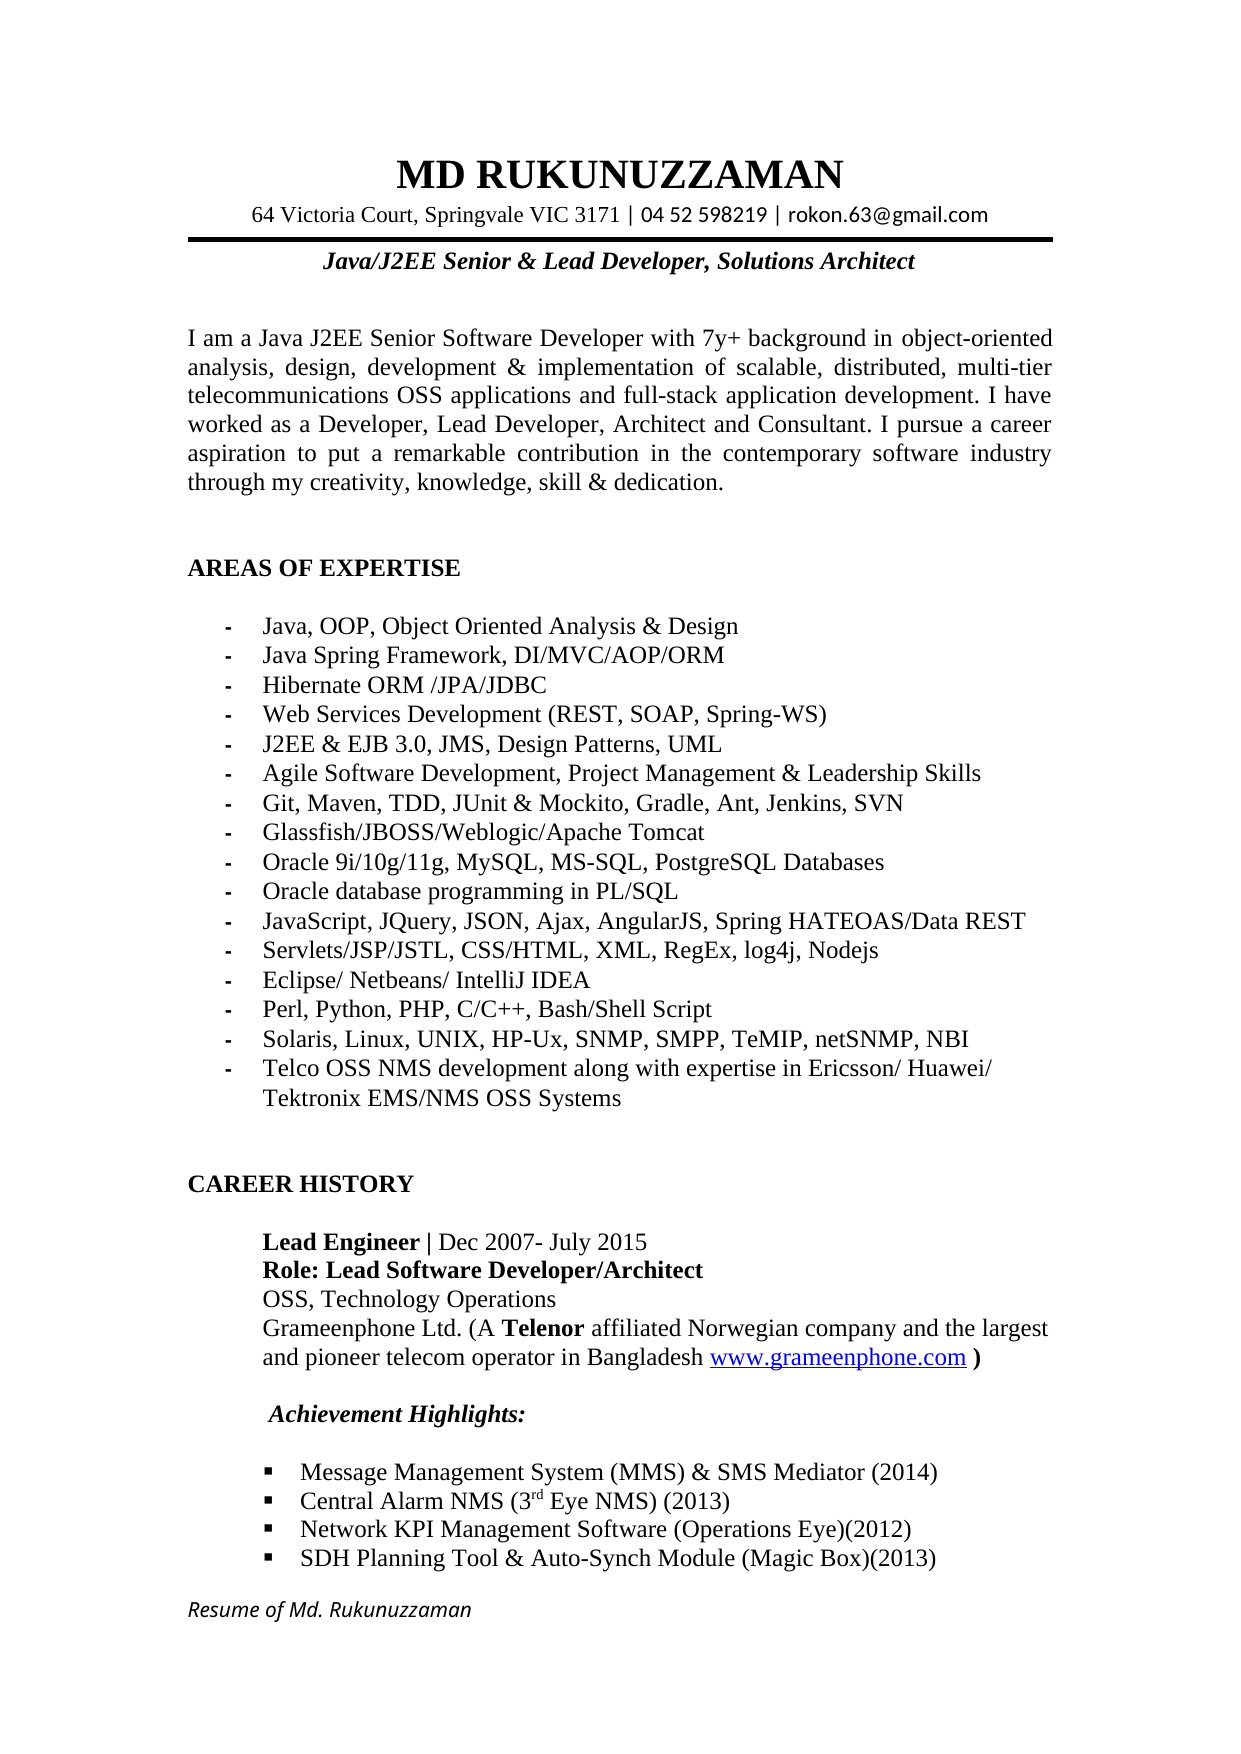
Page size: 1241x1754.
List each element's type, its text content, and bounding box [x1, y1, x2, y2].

list Git, Maven, TDD, JUnit & Mockito, Gradle, Ant, Jenkins, SVN [225, 788, 1053, 817]
list Hibernate ORM /JPA/JDBC [225, 670, 1053, 699]
list JavaScript, JQuery, JSON, Ajax, AngularJS, Spring HATEOAS/Data REST [225, 906, 1053, 935]
text AREAS OF EXPERTISE [187, 553, 1053, 582]
list Glassfish/JBOSS/Weblogic/Apache Tomcat [225, 817, 1053, 847]
list Solaris, Linux, UNIX, HP-Ux, SNMP, SMPP, TeMIP, netSNMP, NBI [225, 1024, 1053, 1053]
list Agile Software Development, Project Management & Leadership Skills [225, 758, 1053, 788]
text Java/J2EE Senior & Lead Developer, Solutions Architect [187, 246, 1053, 275]
list Oracle 9i/10g/11g, MySQL, MS-SQL, PostgreSQL Databases [225, 847, 1053, 876]
list Eclipse/ Netbeans/ IntelliJ IDEA [225, 965, 1053, 994]
list Perl, Python, PHP, C/C++, Bash/Shell Script [225, 994, 1053, 1024]
text CAREER HISTORY [187, 1169, 1053, 1198]
list Message Management System (MMS) & SMS Mediator (2014) [262, 1457, 1053, 1486]
list Network KPI Management Software (Operations Eye)(2012) [262, 1514, 1053, 1543]
text Lead Engineer | Dec 2007- July 2015 Role: Lead Software Developer/Architect [262, 1227, 1053, 1284]
list Servlets/JSP/JSTL, CSS/HTML, XML, RegEx, log4j, Nodejs [225, 935, 1053, 965]
list Java, OOP, Object Oriented Analysis & Design [225, 611, 1053, 641]
text MD RUKUNUZZAMAN [187, 150, 1053, 198]
list Web Services Development (REST, SOAP, Spring-WS) [225, 699, 1053, 729]
list Oracle database programming in PL/SQL [225, 876, 1053, 906]
list Central Alarm NMS (3rd Eye NMS) (2013) [262, 1486, 1053, 1514]
text OSS, Technology Operations Grameenphone Ltd. (A Telenor affiliated Norwegian company and the largest and pioneer telecom operator in Bangladesh www.grameenphone.com ) [262, 1284, 1053, 1370]
list Telco OSS NMS development along with expertise in Ericsson/ Huawei/ Tektronix EMS/NMS OSS Systems [225, 1053, 1053, 1140]
text 64 Victoria Court, Springvale VIC 3171 | 04 52 598219 | rokon.63@gmail.com [187, 200, 1053, 228]
list SDH Planning Tool & Auto-Synch Module (Magic Box)(2013) [262, 1543, 1053, 1572]
list Java Spring Framework, DI/MVC/AOP/ORM [225, 641, 1053, 670]
text Achievement Highlights: [187, 1399, 1053, 1428]
text I am a Java J2EE Senior Software Developer with 7y+ background in object-oriented analysis, design, development & implementation of scalable, distributed, multi-tier telecommunications OSS applications and full-stack application development. I have worked as a Developer, Lead Developer, Architect and Consultant. I pursue a career aspiration to put a remarkable contribution in the contemporary software industry through my creativity, knowledge, skill & dedication. [187, 323, 1053, 496]
list J2EE & EJB 3.0, JMS, Design Patterns, UML [225, 729, 1053, 758]
